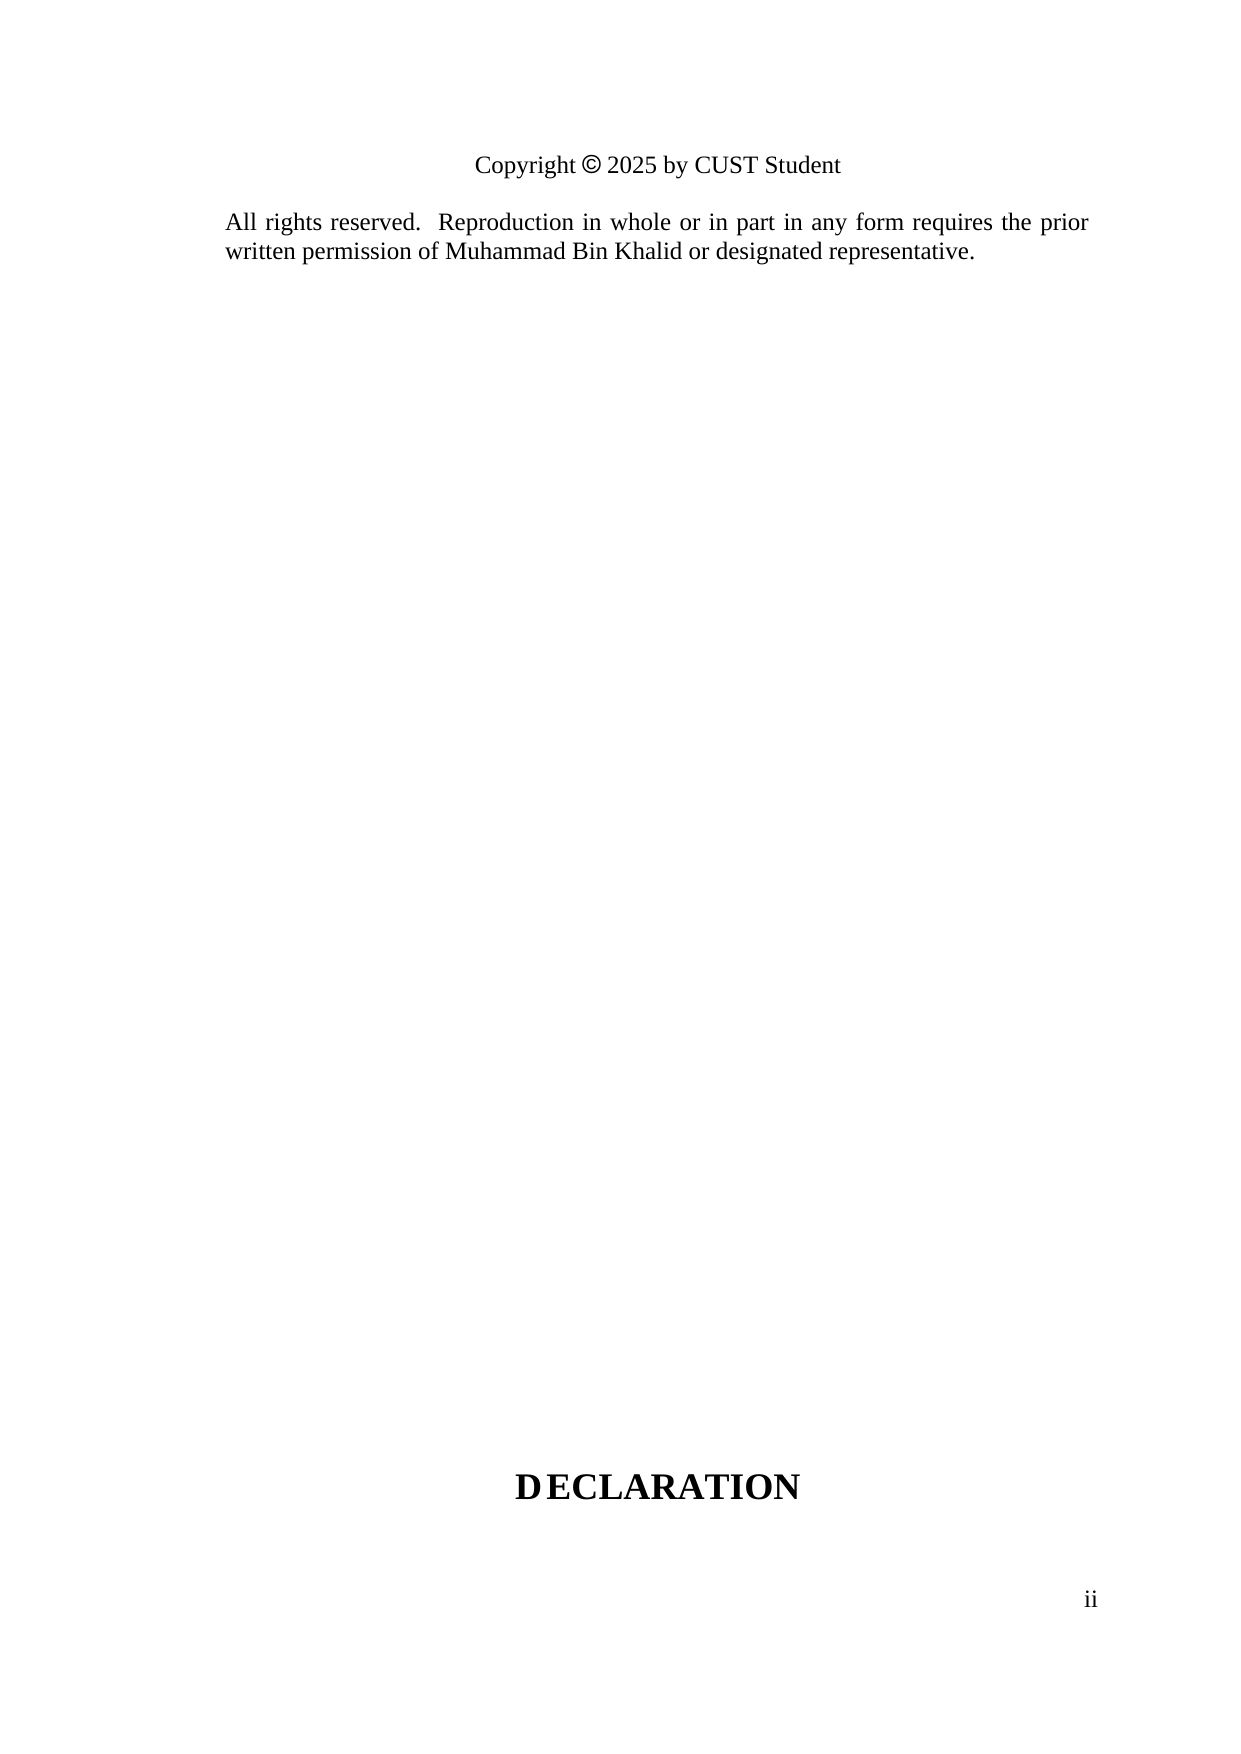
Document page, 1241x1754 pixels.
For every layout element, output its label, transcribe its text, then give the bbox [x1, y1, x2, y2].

subtitle DECLARATION [225, 1465, 1090, 1508]
text Copyright 2025 by CUST Student [225, 150, 1090, 179]
text All rights reserved. Reproduction in whole or in part in any form requires the prior written permission of Muhammad Bin Khalid or designated representative. [225, 207, 1090, 265]
